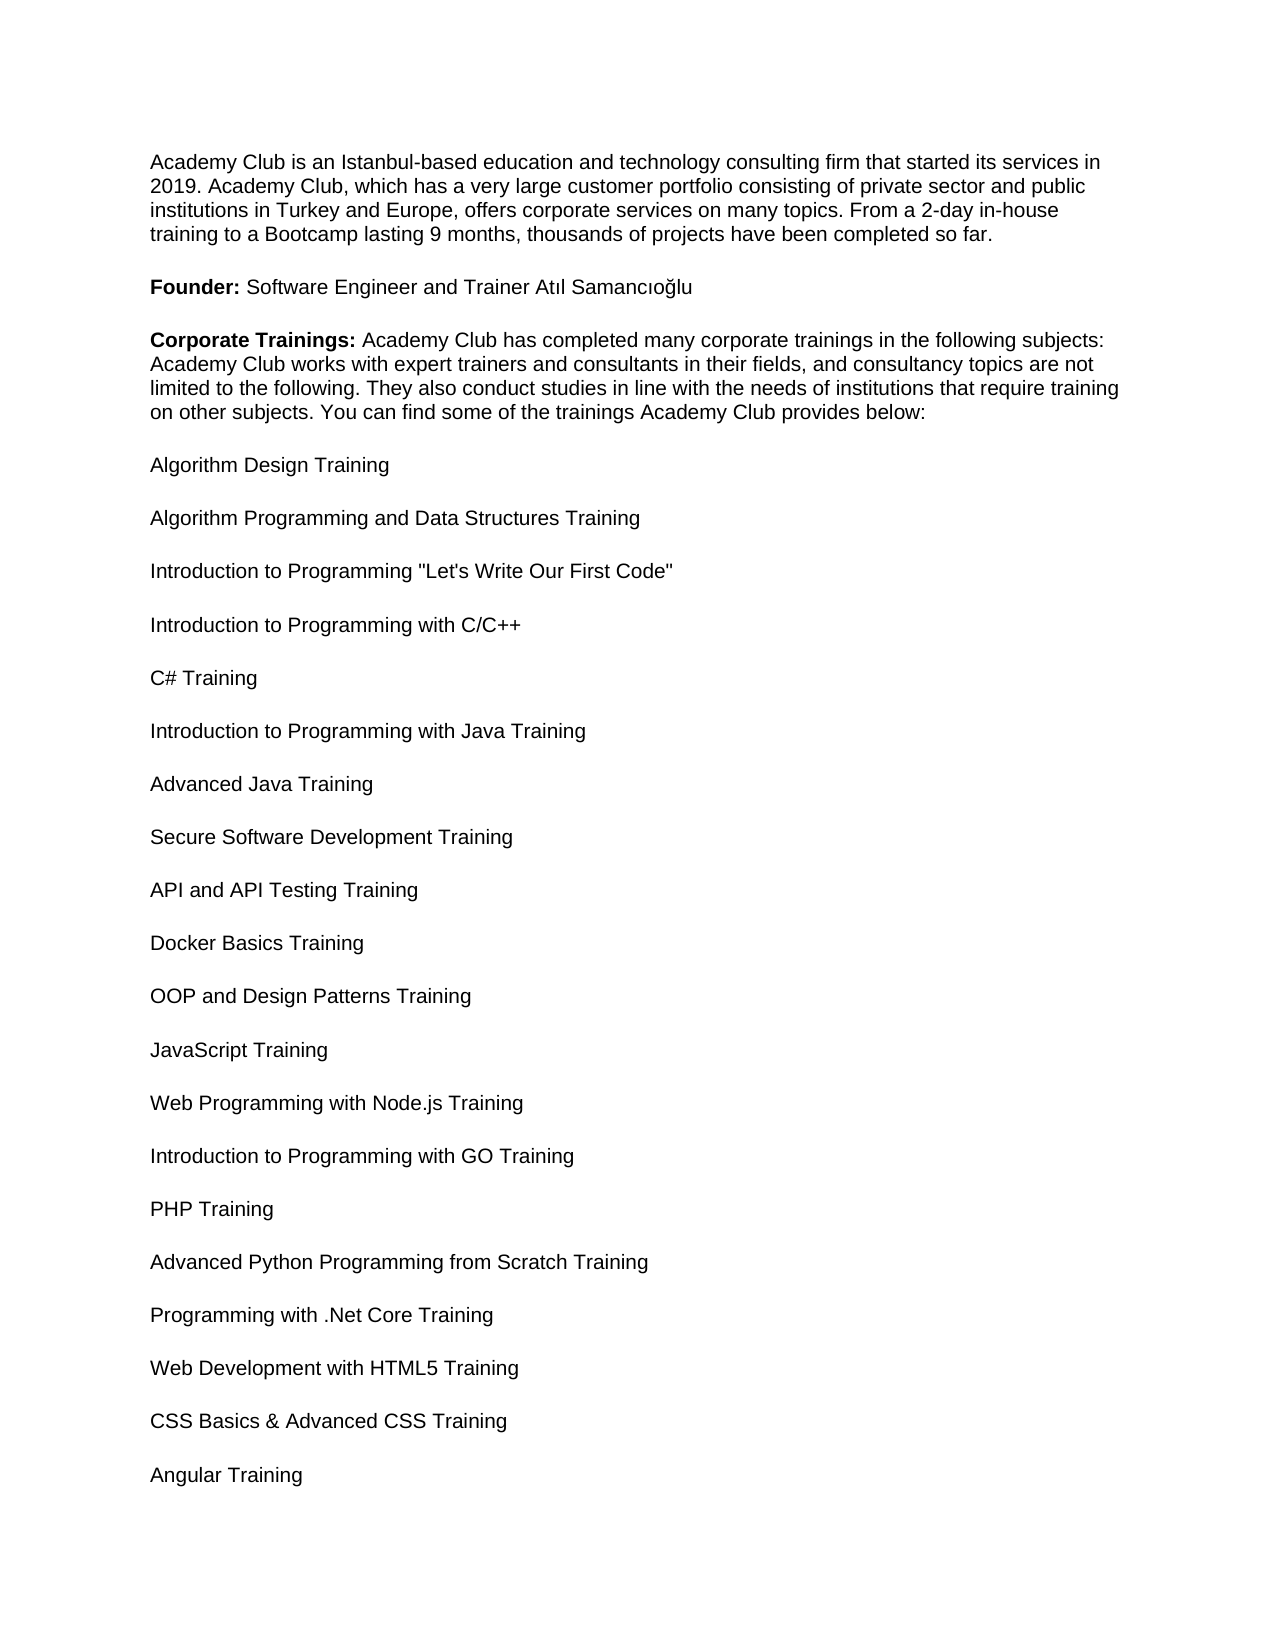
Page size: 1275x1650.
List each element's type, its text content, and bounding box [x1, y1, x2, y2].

text Docker Basics Training [150, 931, 1125, 955]
text JavaScript Training [150, 1037, 1125, 1061]
text Academy Club is an Istanbul-based education and technology consulting firm that started its services in 2019. Academy Club, which has a very large customer portfolio consisting of private sector and public institutions in Turkey and Europe, offers corporate services on many topics. From a 2-day in-house training to a Bootcamp lasting 9 months, thousands of projects have been completed so far. [150, 150, 1125, 246]
text Programming with .Net Core Training [150, 1303, 1125, 1327]
text Advanced Python Programming from Scratch Training [150, 1250, 1125, 1274]
text CSS Basics & Advanced CSS Training [150, 1409, 1125, 1433]
text Founder: Software Engineer and Trainer Atıl Samancıoğlu [150, 275, 1125, 299]
text Advanced Java Training [150, 772, 1125, 796]
text Web Programming with Node.js Training [150, 1091, 1125, 1114]
text Angular Training [150, 1462, 1125, 1486]
text PHP Training [150, 1197, 1125, 1221]
text Introduction to Programming with GO Training [150, 1144, 1125, 1168]
text C# Training [150, 666, 1125, 689]
text Introduction to Programming "Let's Write Our First Code" [150, 559, 1125, 583]
text Introduction to Programming with C/C++ [150, 612, 1125, 636]
text Web Development with HTML5 Training [150, 1356, 1125, 1380]
text OOP and Design Patterns Training [150, 984, 1125, 1008]
text Algorithm Design Training [150, 453, 1125, 477]
text Introduction to Programming with Java Training [150, 719, 1125, 743]
text Algorithm Programming and Data Structures Training [150, 506, 1125, 530]
text API and API Testing Training [150, 878, 1125, 902]
text Corporate Trainings: Academy Club has completed many corporate trainings in the following subjects: Academy Club works with expert trainers and consultants in their fields, and consultancy topics are not limited to the following. They also conduct studies in line with the needs of institutions that require training on other subjects. You can find some of the trainings Academy Club provides below: [150, 328, 1125, 424]
text Secure Software Development Training [150, 825, 1125, 849]
